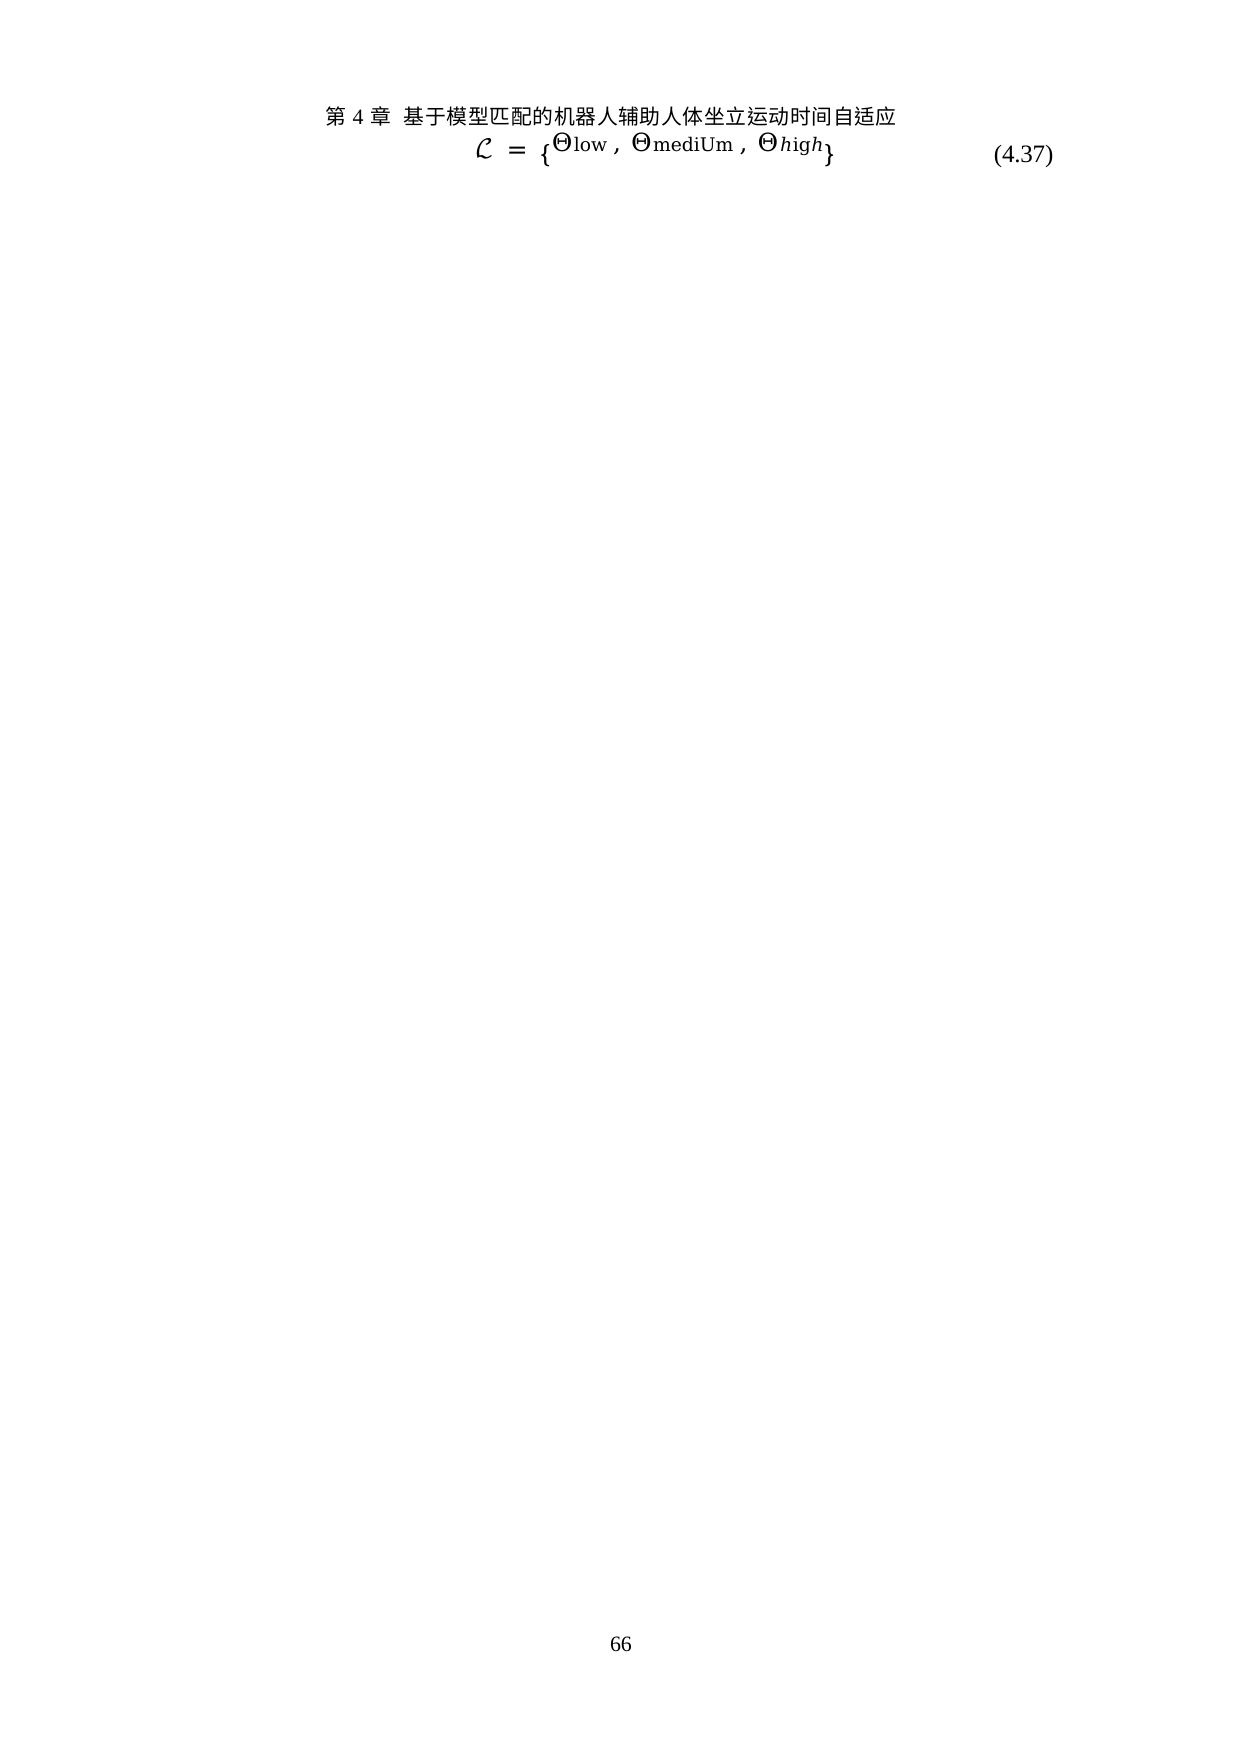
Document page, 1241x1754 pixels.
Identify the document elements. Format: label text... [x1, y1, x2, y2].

text (4.37) [979, 144, 1053, 167]
text ℒ = {Θlow , ΘmediUm , Θℎigℎ} [474, 130, 969, 161]
